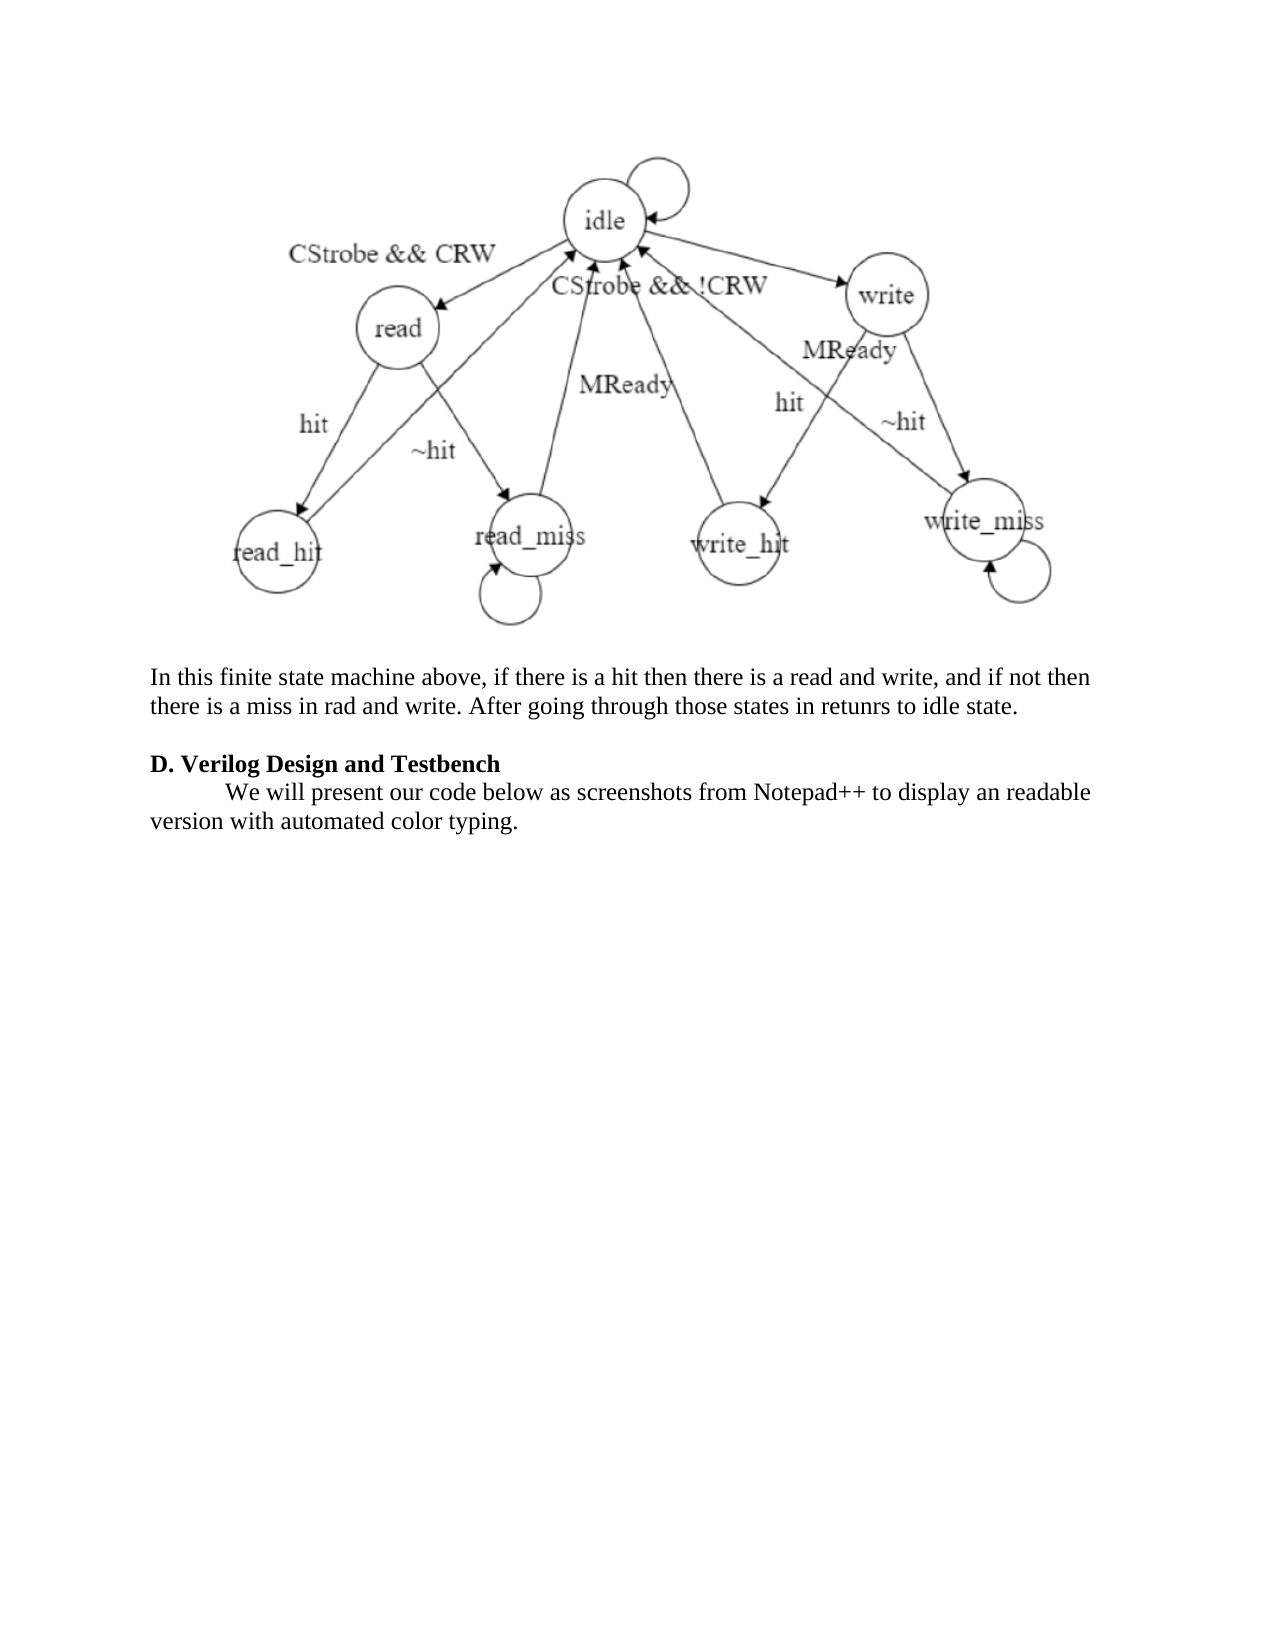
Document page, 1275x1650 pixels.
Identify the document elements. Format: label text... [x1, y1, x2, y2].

text We will present our code below as screenshots from Notepad++ to display an readable version with automated color typing. [150, 777, 1125, 835]
subtitle D. Verilog Design and Testbench [150, 749, 1125, 777]
picture [225, 150, 1066, 634]
text In this finite state machine above, if there is a hit then there is a read and write, and if not then there is a miss in rad and write. After going through those states in retunrs to idle state. [150, 662, 1125, 720]
